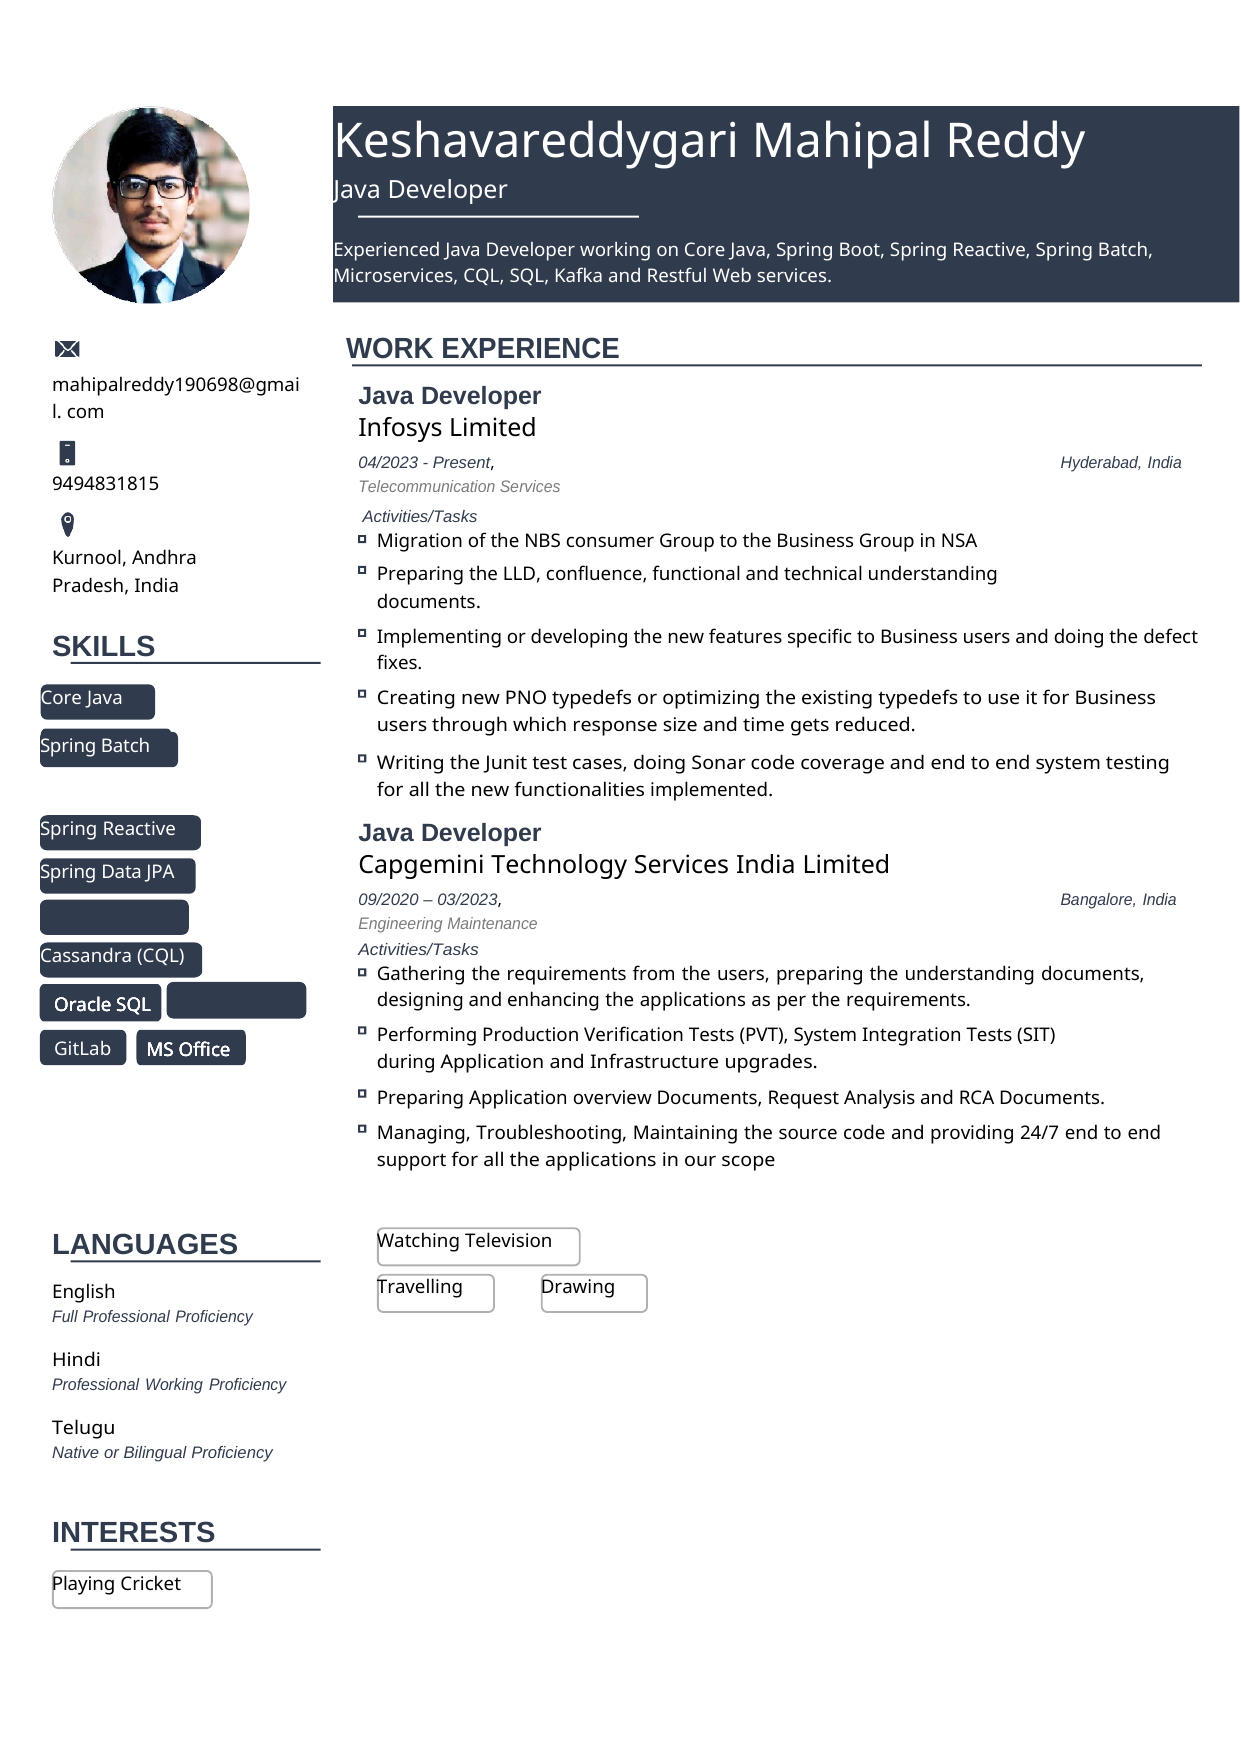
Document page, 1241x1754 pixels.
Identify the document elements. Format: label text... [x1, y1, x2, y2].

subtitle Capgemini Technology Services India Limited [358, 847, 1240, 881]
text Gathering the requirements from the users, preparing the understanding documents, [377, 966, 1240, 984]
text Managing, Troubleshooting, Maintaining the source code and providing 24/7 end to end support for all the applications in our scope [377, 1119, 1196, 1172]
picture [61, 512, 74, 537]
text Implementing or developing the new features specific to Business users and doing the defect fixes. [377, 623, 1240, 674]
text designing and enhancing the applications as per the requirements. [377, 986, 1240, 1011]
picture [51, 106, 250, 304]
picture [55, 341, 80, 357]
text Engineering Maintenance Activities/Tasks [358, 914, 542, 959]
text 04/2023 - Present, Hyderabad, India [358, 451, 1240, 473]
text Migration of the NBS consumer Group to the Business Group in NSA [377, 533, 1240, 551]
text Performing Production Veriﬁcation Tests (PVT), System Integration Tests (SIT) during Application and Infrastructure upgrades. [377, 1021, 1089, 1074]
subtitle INTERESTS [52, 1516, 296, 1549]
text Writing the Junit test cases, doing Sonar code coverage and end to end system testing for all the new functionalities implemented. [377, 749, 1196, 802]
subtitle Java Developer [358, 381, 1240, 410]
text 09/2020 – 03/2023, Bangalore, India [358, 888, 1240, 910]
text Full Professional Proﬁciency [52, 1307, 296, 1326]
text mahipalreddy190698@gmail. com [52, 371, 303, 424]
text English [52, 1278, 296, 1304]
subtitle Infosys Limited [358, 410, 1240, 444]
text Activities/Tasks [358, 507, 651, 526]
text Preparing the LLD, confluence, functional and technical understanding documents. [377, 561, 1089, 613]
text Kurnool, Andhra Pradesh, India [52, 516, 267, 597]
text Preparing Application overview Documents, Request Analysis and RCA Documents. [377, 1084, 1240, 1109]
text Professional Working Proﬁciency [52, 1375, 296, 1394]
text Native or Bilingual Proﬁciency [52, 1443, 296, 1462]
subtitle Java Developer [358, 818, 1240, 847]
subtitle SKILLS [52, 629, 303, 662]
text Telecommunication Services [358, 477, 651, 496]
text 9494831815 [52, 444, 303, 496]
text Creating new PNO typedefs or optimizing the existing typedefs to use it for Business users through which response size and time gets reduced. [377, 684, 1196, 737]
text Telugu [52, 1414, 296, 1440]
text Hindi [52, 1346, 296, 1372]
subtitle LANGUAGES [52, 1227, 296, 1261]
text WORK EXPERIENCE [52, 815, 303, 849]
